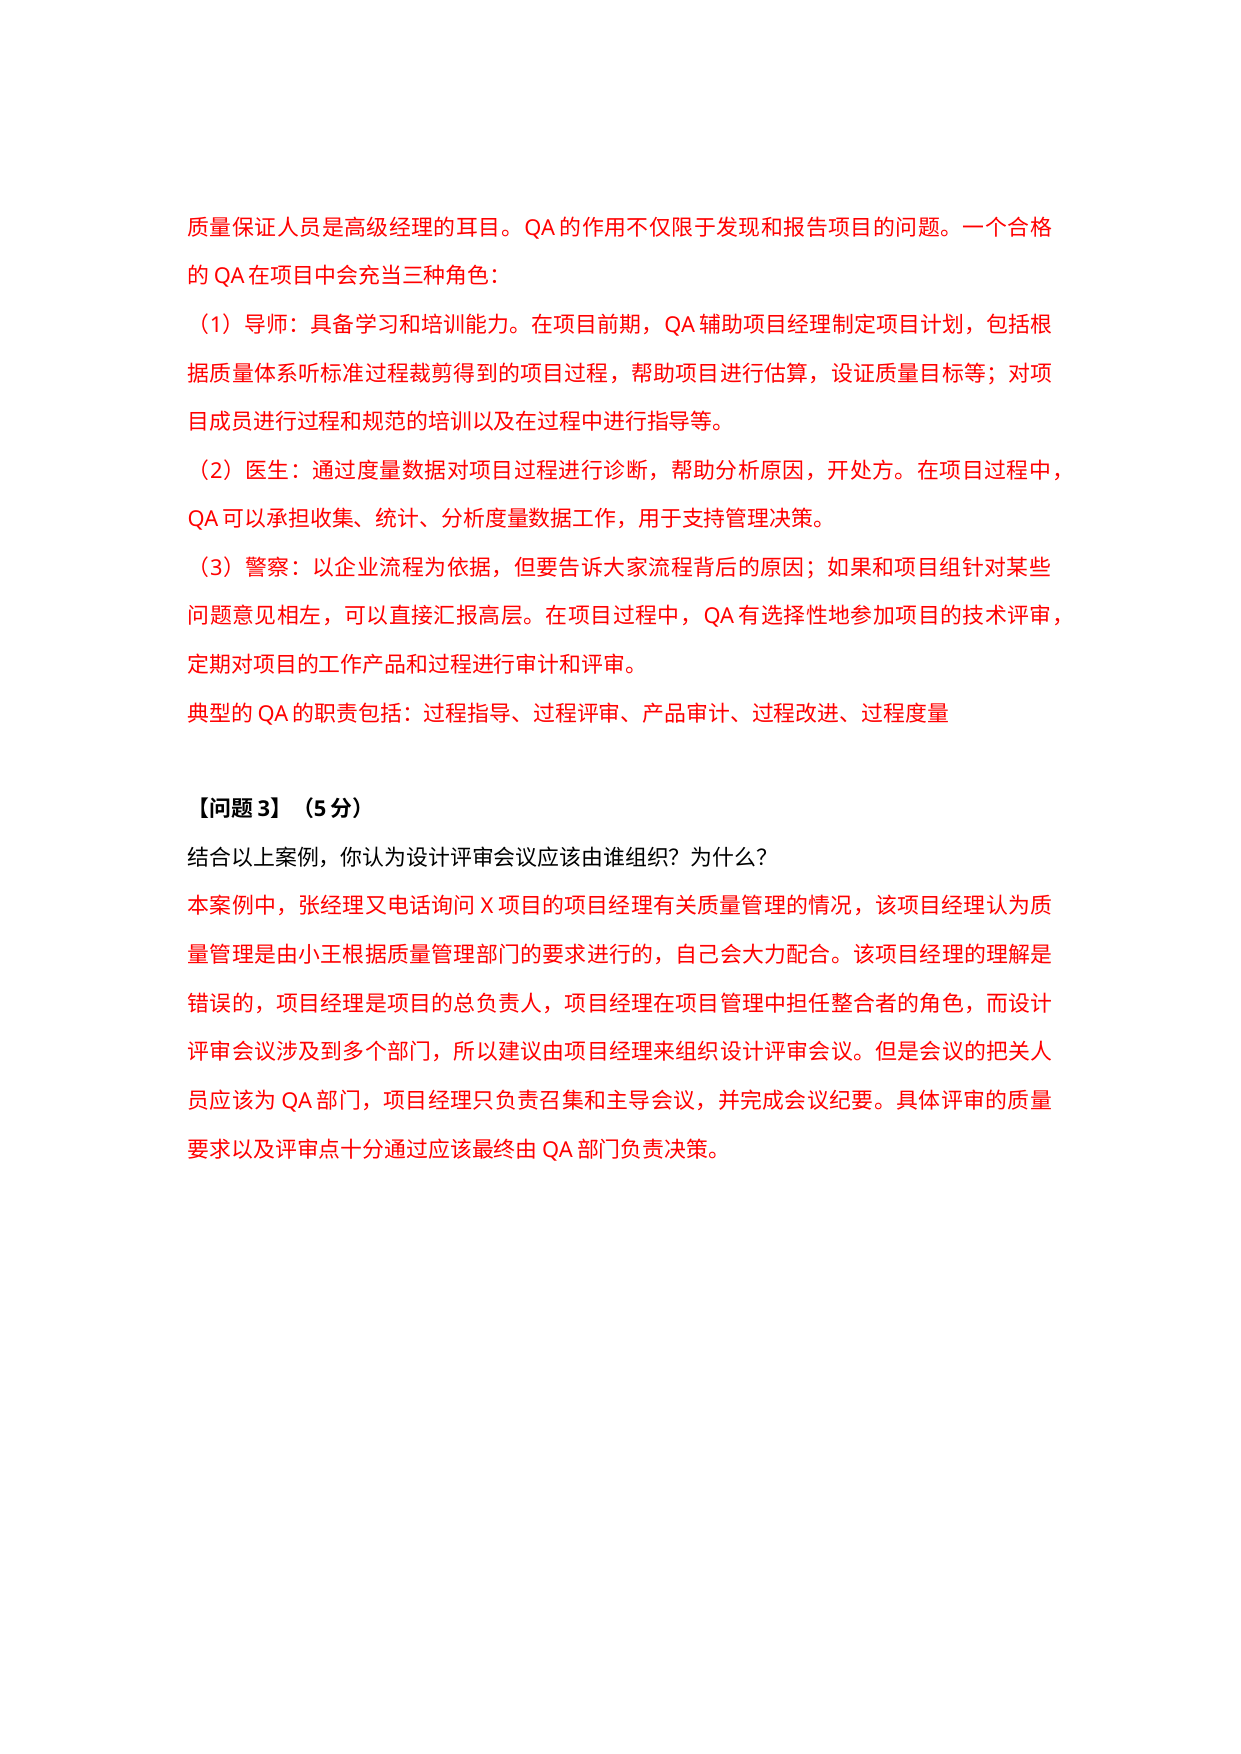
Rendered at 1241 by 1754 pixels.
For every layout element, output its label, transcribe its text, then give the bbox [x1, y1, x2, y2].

text 结合以上案例，你认为设计评审会议应该由谁组织？为什么？ [187, 839, 1053, 872]
text （2）医生：通过度量数据对项目过程进行诊断，帮助分析原因，开处方。在项目过程中，QA可以承担收集、统计、分析度量数据工作，用于支持管理决策。 [187, 452, 1053, 533]
text （1）导师：具备学习和培训能力。在项目前期，QA辅助项目经理制定项目计划，包括根据质量体系听标准过程裁剪得到的项目过程，帮助项目进行估算，设证质量目标等；对项目成员进行过程和规范的培训以及在过程中进行指导等。 [187, 306, 1053, 436]
text 质量保证人员是高级经理的耳目。QA的作用不仅限于发现和报告项目的问题。一个合格的QA在项目中会充当三种角色： [187, 209, 1053, 291]
text （3）警察：以企业流程为依据，但要告诉大家流程背后的原因；如果和项目组针对某些问题意见相左，可以直接汇报高层。在项目过程中，QA有选择性地参加项目的技术评审，定期对项目的工作产品和过程进行审计和评审。 [187, 549, 1053, 679]
text 本案例中，张经理又电话询问X项目的项目经理有关质量管理的情况，该项目经理认为质量管理是由小王根据质量管理部门的要求进行的，自己会大力配合。该项目经理的理解是错误的，项目经理是项目的总负责人，项目经理在项目管理中担任整合者的角色，而设计评审会议涉及到多个部门，所以建议由项目经理来组织设计评审会议。但是会议的把关人员应该为QA部门，项目经理只负责召集和主导会议，并完成会议纪要。具体评审的质量要求以及评审点十分通过应该最终由QA部门负责决策。 [187, 888, 1053, 1164]
text 典型的QA的职责包括：过程指导、过程评审、产品审计、过程改进、过程度量 [187, 695, 1053, 728]
text 【问题3】（5分） [187, 791, 1053, 823]
